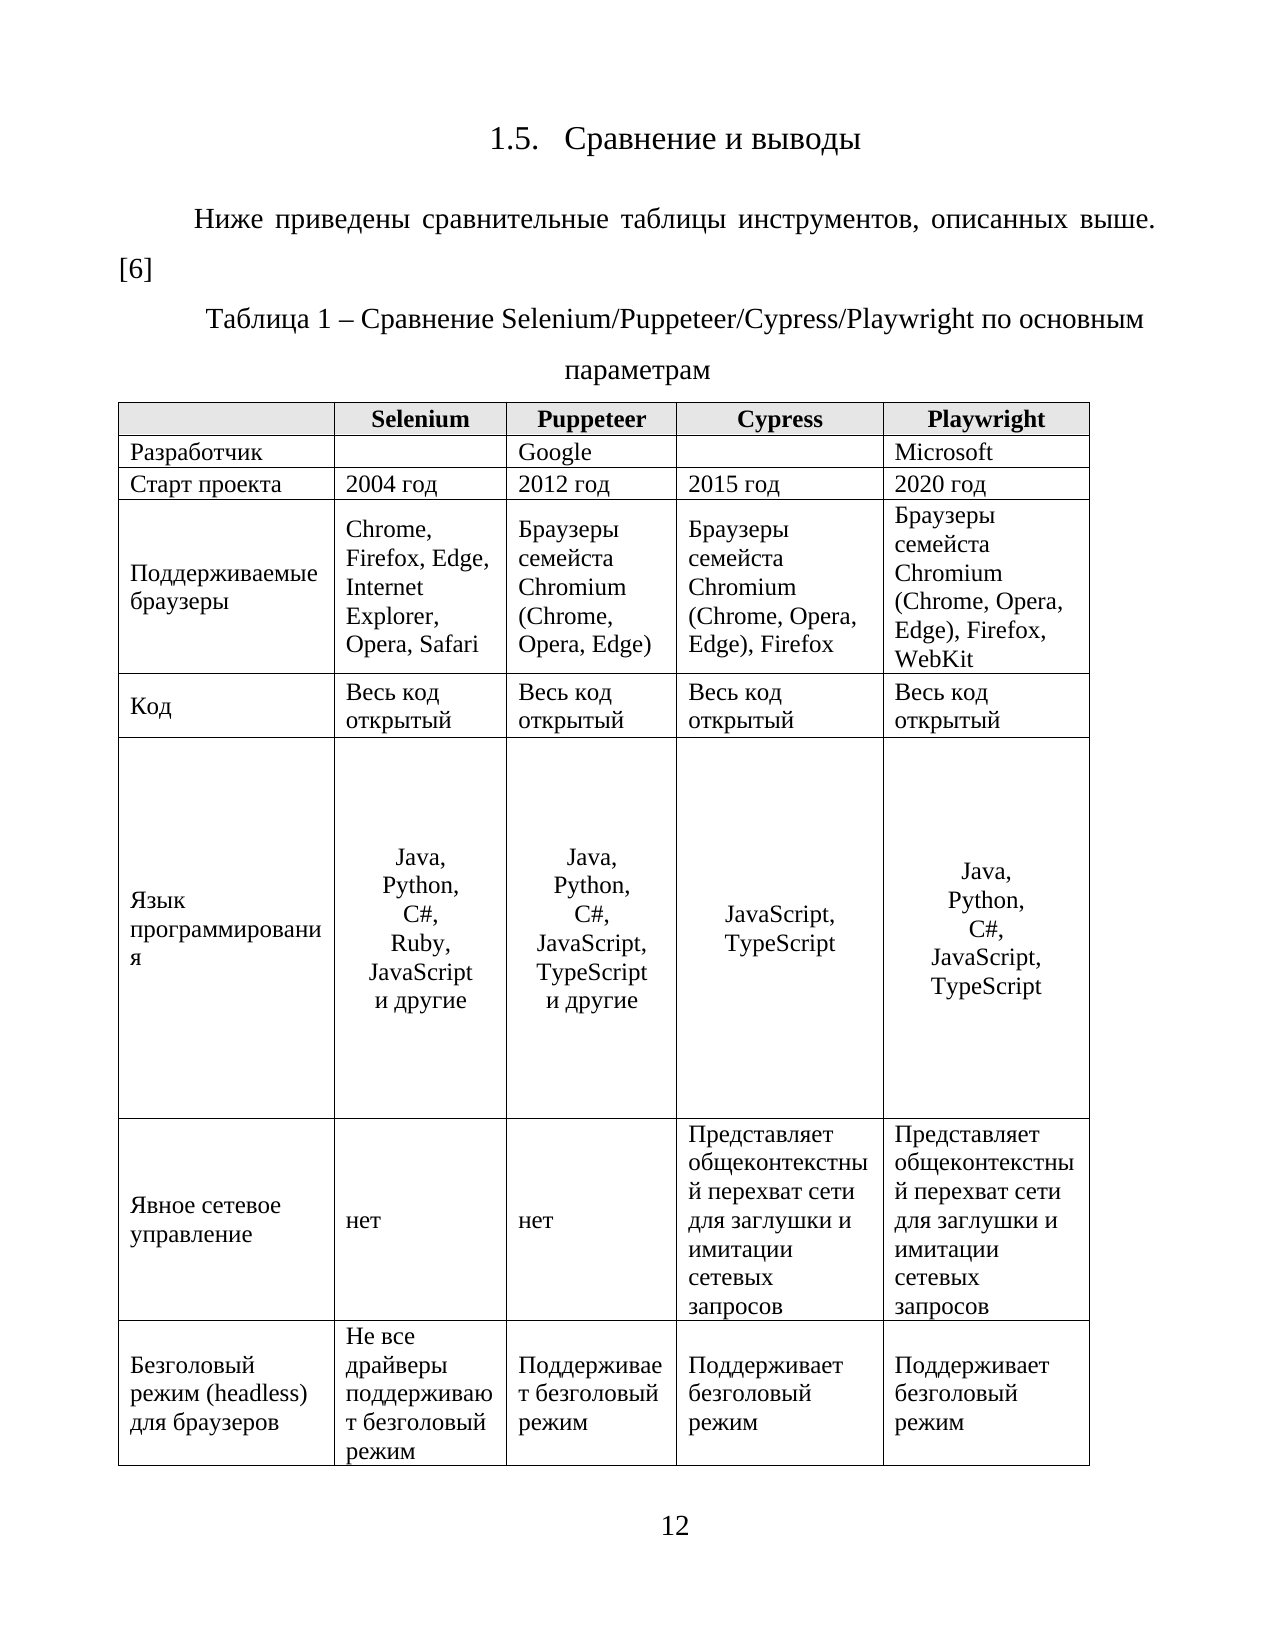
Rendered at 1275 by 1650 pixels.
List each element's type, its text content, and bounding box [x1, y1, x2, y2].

table_cell Весь код открытый [884, 674, 1089, 737]
table_cell Браузеры семейста Chromium (Chrome, Opera, Edge), Firefox, WebKit [884, 500, 1089, 673]
table_header [119, 403, 334, 434]
table_header Selenium [335, 403, 506, 434]
table_cell 2004 год [335, 468, 506, 499]
table_cell Chrome, Firefox, Edge, Internet Explorer, Opera, Safari [335, 500, 506, 673]
table_cell Java, Python, C#, JavaScript, TypeScript и другие [507, 738, 676, 1118]
table_cell нет [507, 1119, 676, 1320]
table_cell Весь код открытый [507, 674, 676, 737]
table_cell Безголовый режим (headless) для браузеров [119, 1321, 334, 1465]
table_cell Браузеры семейста Chromium (Chrome, Opera, Edge), Firefox [677, 500, 883, 673]
table_cell Весь код открытый [335, 674, 506, 737]
table_cell Старт проекта [119, 468, 334, 499]
table_header Playwright [884, 403, 1089, 434]
table_cell Поддерживает безголовый режим [677, 1321, 883, 1465]
table_cell Java, Python, C#, JavaScript, TypeScript [884, 738, 1089, 1118]
table_cell JavaScript, TypeScript [677, 738, 883, 1118]
subtitle Сравнение и выводы [193, 118, 1156, 157]
table_cell Браузеры семейста Chromium (Chrome, Opera, Edge) [507, 500, 676, 673]
text Ниже приведены сравнительные таблицы инструментов, описанных выше. [6] [118, 201, 1156, 285]
table_cell Java, Python, C#, Ruby, JavaScript и другие [335, 738, 506, 1118]
table_cell Представляет общеконтекстный перехват сети для заглушки и имитации сетевых запросов [884, 1119, 1089, 1320]
table_cell Код [119, 674, 334, 737]
table_cell Явное сетевое управление [119, 1119, 334, 1320]
table_cell [677, 436, 883, 467]
table_cell Весь код открытый [677, 674, 883, 737]
table_cell Разработчик [119, 436, 334, 467]
table_cell Поддерживает безголовый режим [507, 1321, 676, 1465]
table_cell Не все драйверы поддерживают безголовый режим [335, 1321, 506, 1465]
table_cell нет [335, 1119, 506, 1320]
table_cell [335, 436, 506, 467]
table_cell 2015 год [677, 468, 883, 499]
text Таблица 1 – Сравнение Selenium/Puppeteer/Cypress/Playwright по основным параметрам [118, 302, 1156, 386]
table_header Cypress [677, 403, 883, 434]
table_cell Microsoft [884, 436, 1089, 467]
table_header Puppeteer [507, 403, 676, 434]
table_cell 2012 год [507, 468, 676, 499]
table_cell Поддерживаемые браузеры [119, 500, 334, 673]
table_cell 2020 год [884, 468, 1089, 499]
table_cell Представляет общеконтекстный перехват сети для заглушки и имитации сетевых запросов [677, 1119, 883, 1320]
table_cell Поддерживает безголовый режим [884, 1321, 1089, 1465]
table_cell Язык программирования [119, 738, 334, 1118]
table_cell Google [507, 436, 676, 467]
